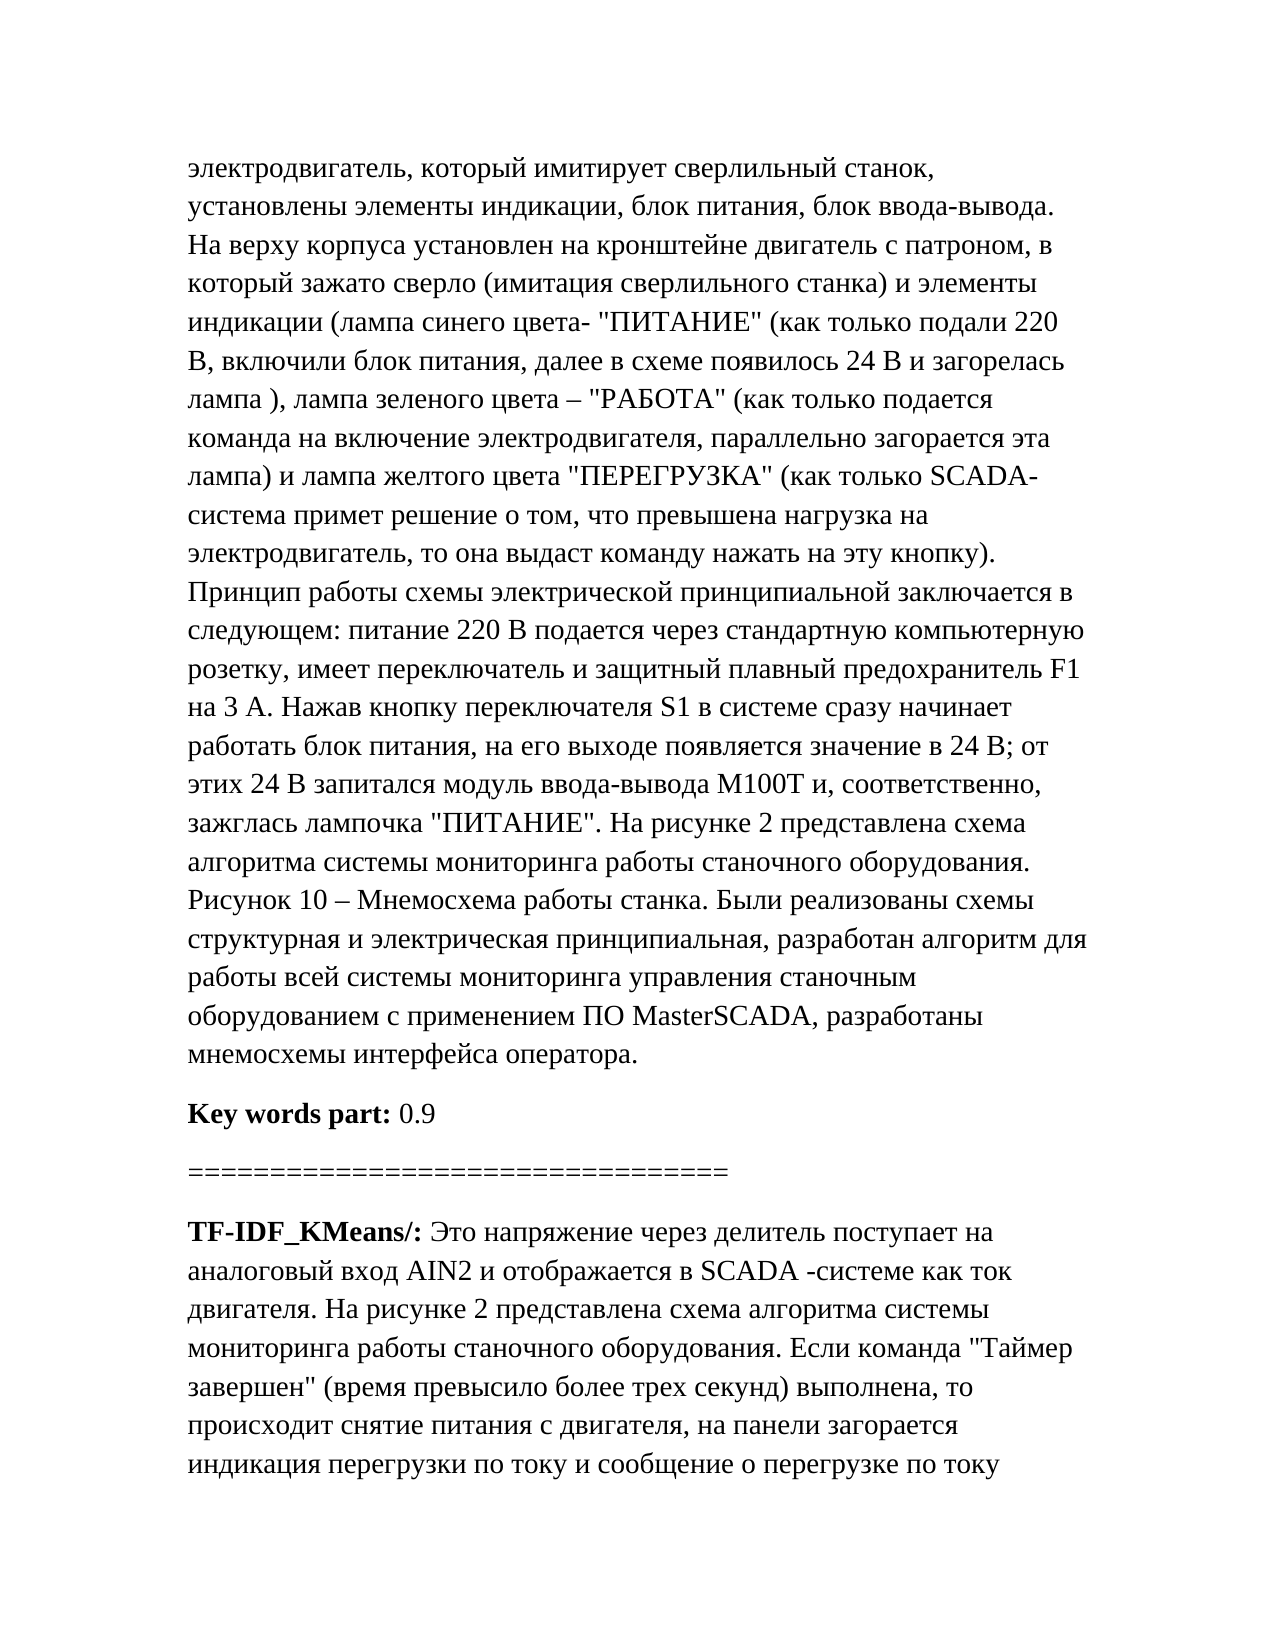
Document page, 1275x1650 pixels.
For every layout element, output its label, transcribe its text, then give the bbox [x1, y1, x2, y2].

text ================================= [187, 1155, 1087, 1189]
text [187, 1214, 1087, 1479]
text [187, 150, 1087, 1070]
text Key words part: 0.9 [187, 1096, 1087, 1129]
